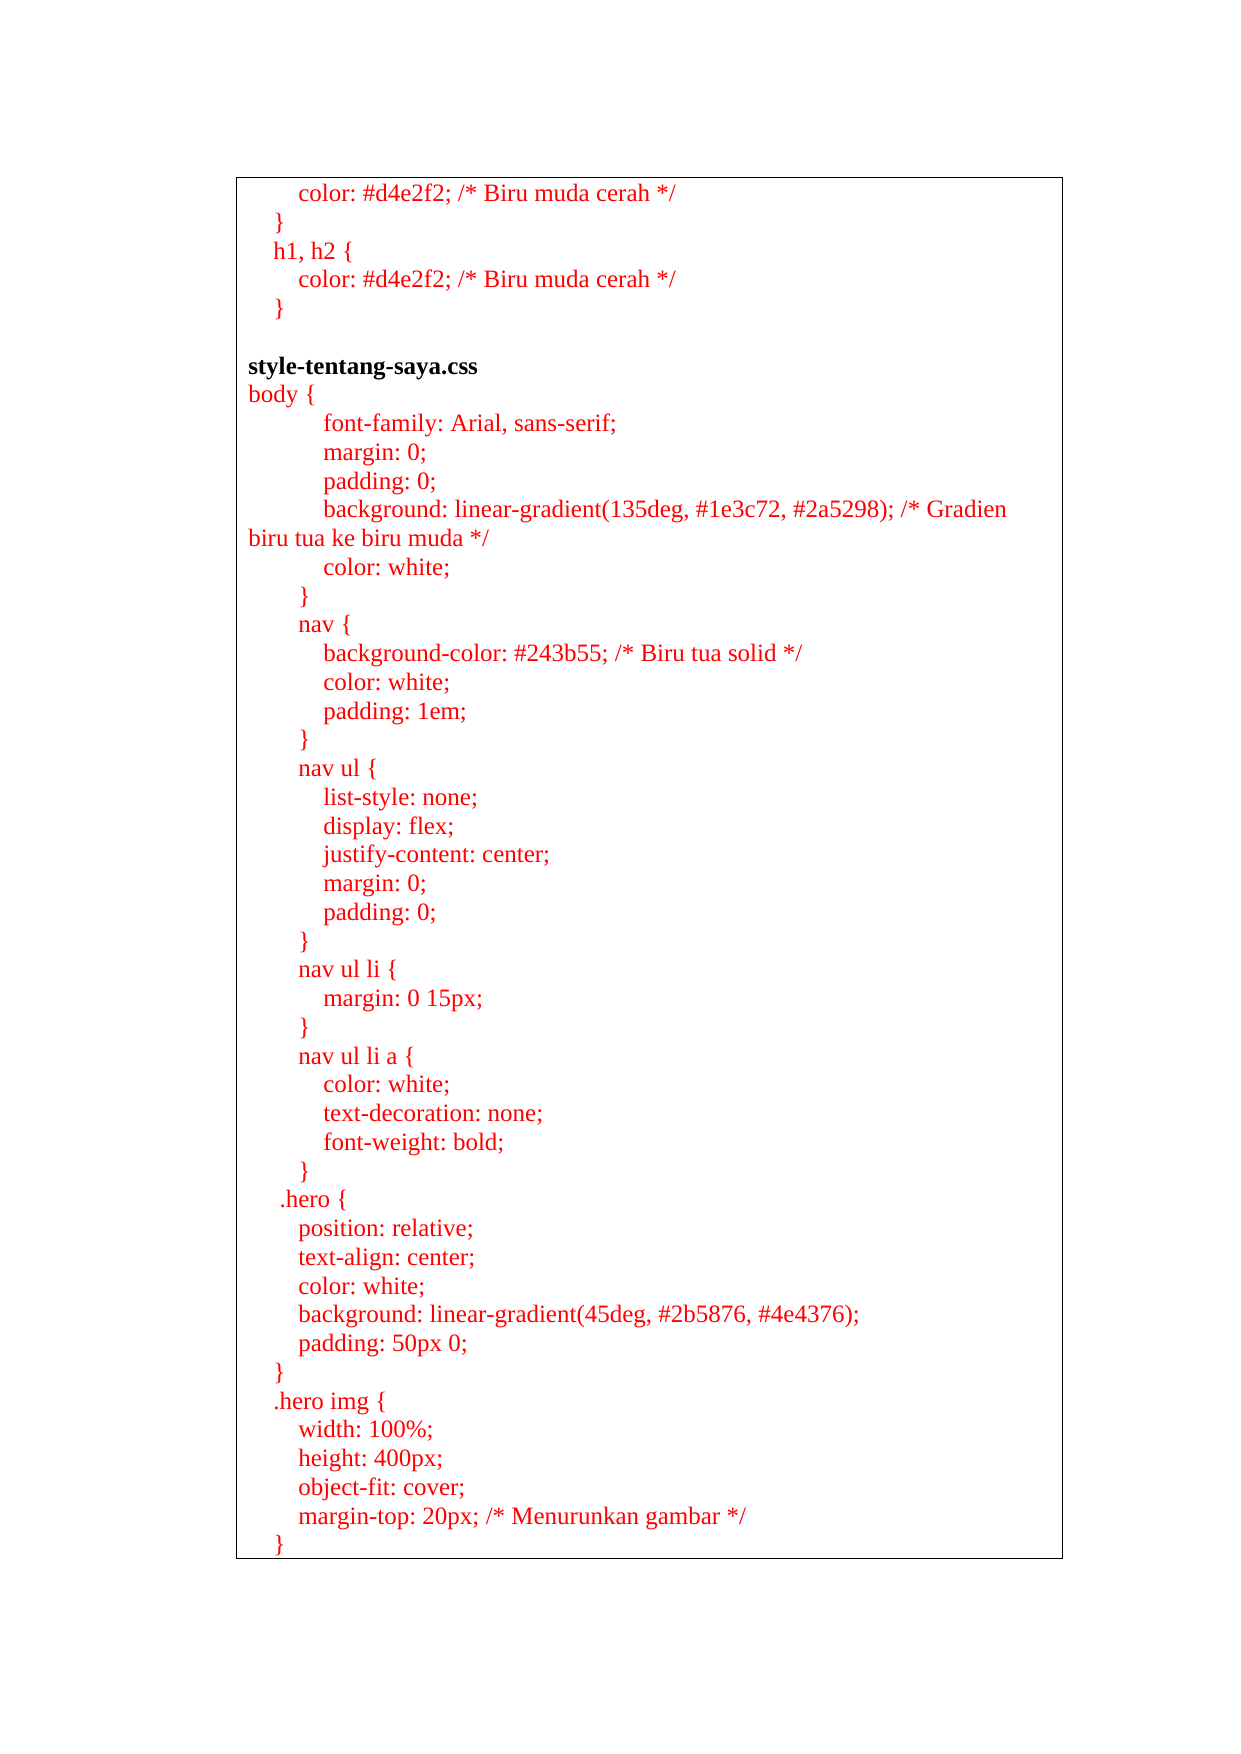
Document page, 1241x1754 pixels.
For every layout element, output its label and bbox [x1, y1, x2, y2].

table_cell [237, 178, 1062, 1558]
